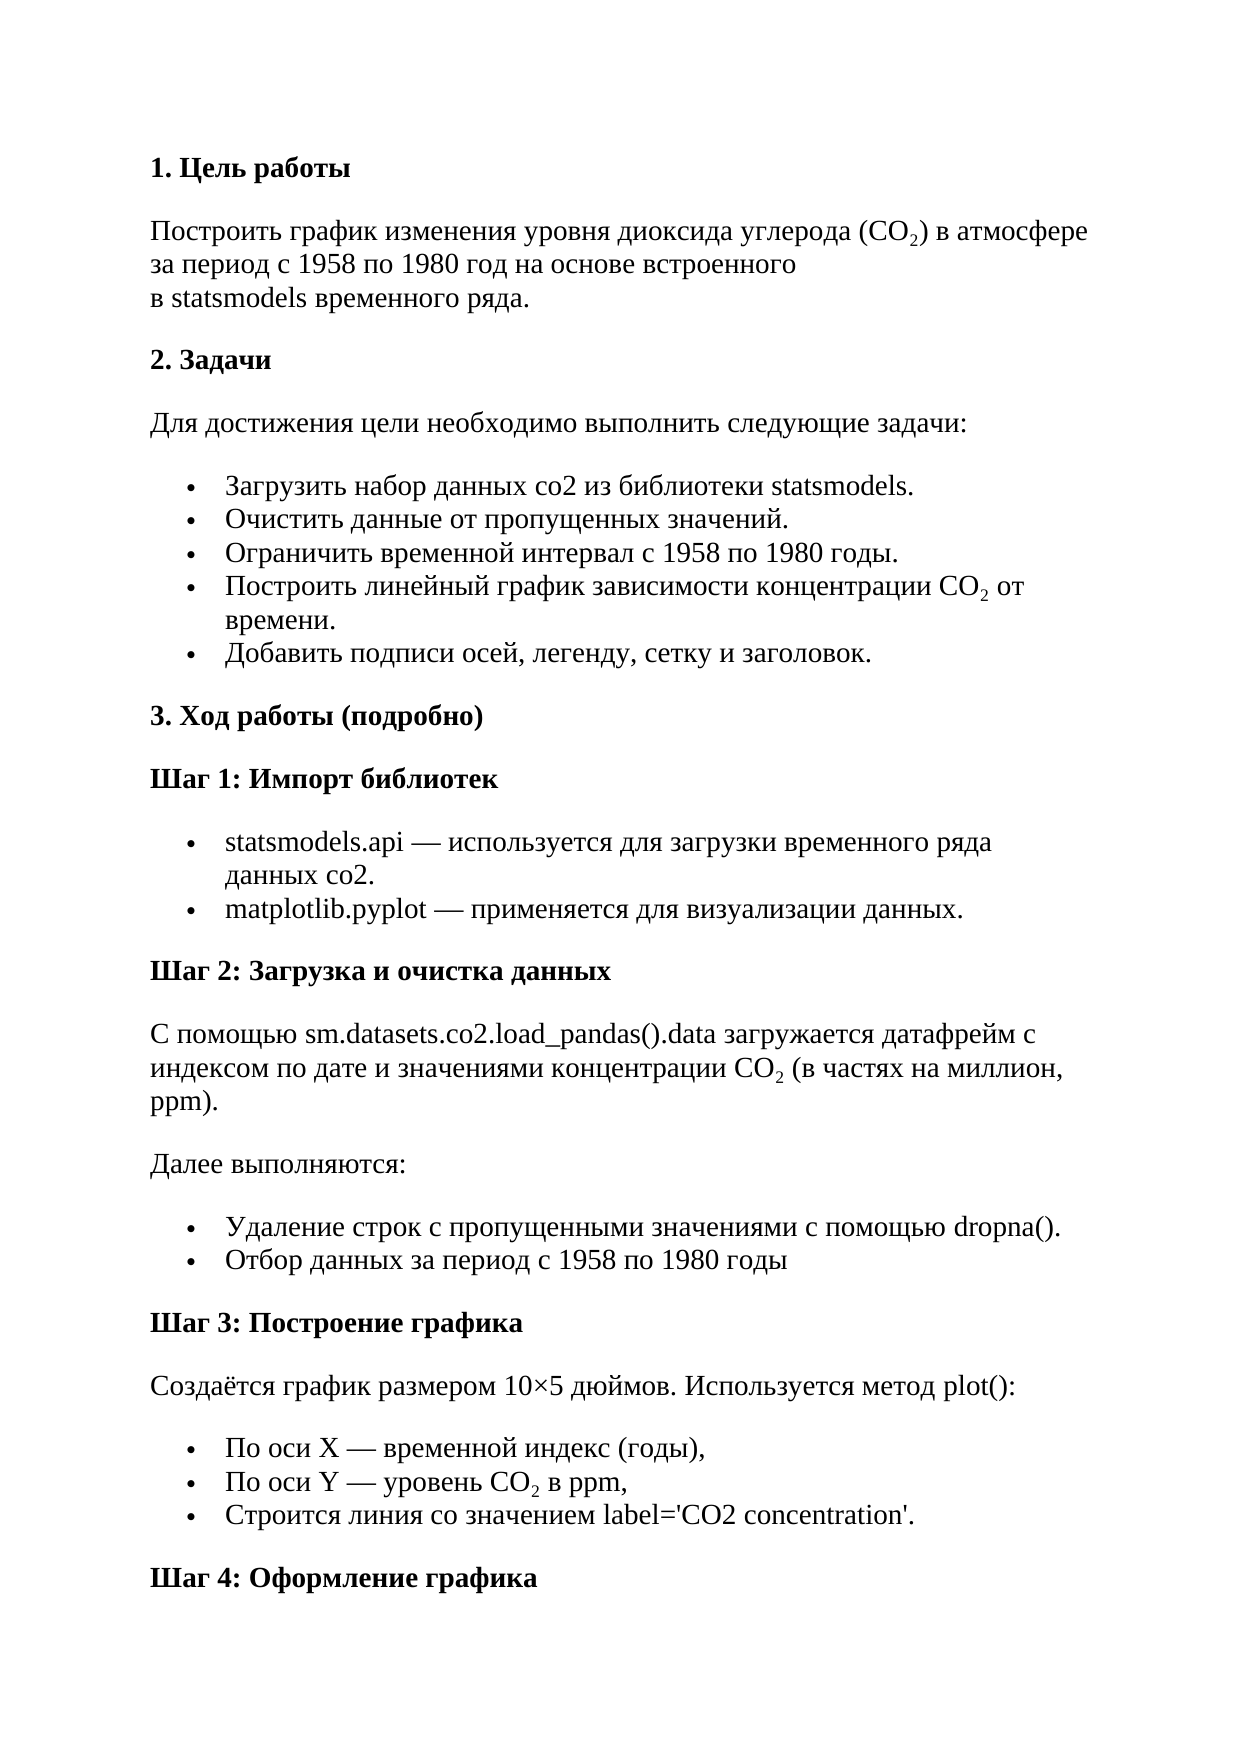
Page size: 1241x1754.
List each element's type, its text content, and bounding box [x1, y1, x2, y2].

list Построить линейный график зависимости концентрации CO₂ от времени. [187, 568, 1090, 636]
list Очистить данные от пропущенных значений. [187, 501, 1090, 535]
list Ограничить временной интервал с 1958 по 1980 годы. [187, 535, 1090, 568]
text Шаг 4: Оформление графика [150, 1560, 1090, 1594]
text Шаг 1: Импорт библиотек [150, 761, 1090, 794]
text 1. Цель работы [150, 150, 1090, 183]
text Создаётся график размером 10×5 дюймов. Используется метод plot(): [150, 1368, 1090, 1401]
list Отбор данных за период с 1958 по 1980 годы [187, 1242, 1090, 1276]
list По оси X — временной индекс (годы), [187, 1430, 1090, 1464]
text 3. Ход работы (подробно) [150, 698, 1090, 732]
text Далее выполняются: [150, 1146, 1090, 1179]
list Удаление строк с пропущенными значениями с помощью dropna(). [187, 1209, 1090, 1242]
list По оси Y — уровень CO₂ в ppm, [187, 1464, 1090, 1497]
text Шаг 2: Загрузка и очистка данных [150, 953, 1090, 987]
text С помощью sm.datasets.co2.load_pandas().data загружается датафрейм с индексом по дате и значениями концентрации CO₂ (в частях на миллион, ppm). [150, 1016, 1090, 1117]
list statsmodels.api — используется для загрузки временного ряда данных co2. [187, 824, 1090, 891]
list Строится линия со значением label='CO2 concentration'. [187, 1497, 1090, 1531]
text Шаг 3: Построение графика [150, 1305, 1090, 1338]
list Добавить подписи осей, легенду, сетку и заголовок. [187, 636, 1090, 669]
list Загрузить набор данных co2 из библиотеки statsmodels. [187, 468, 1090, 501]
list matplotlib.pyplot — применяется для визуализации данных. [187, 891, 1090, 924]
text Для достижения цели необходимо выполнить следующие задачи: [150, 405, 1090, 439]
text Построить график изменения уровня диоксида углерода (CO₂) в атмосфере за период с 1958 по 1980 год на основе встроенного в statsmodels временного ряда. [150, 213, 1090, 313]
text 2. Задачи [150, 342, 1090, 376]
